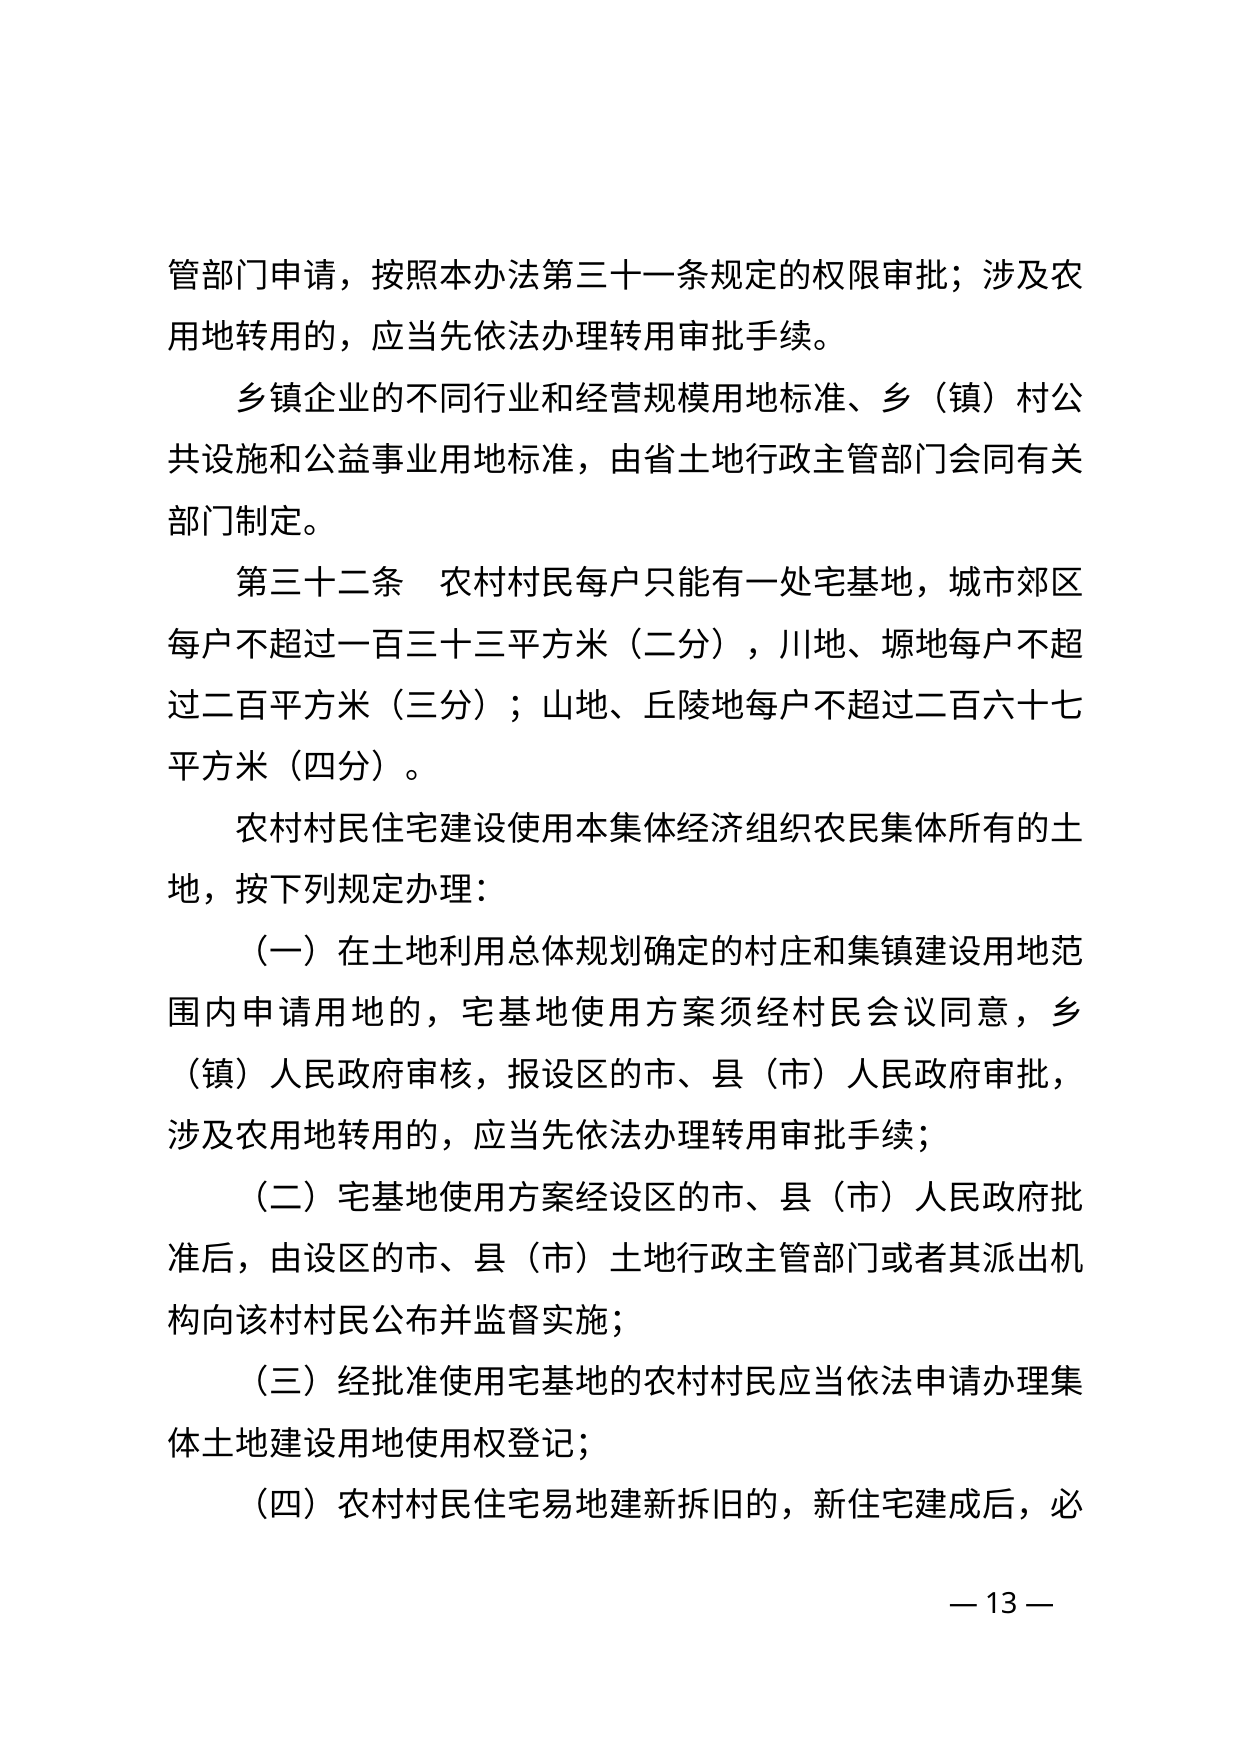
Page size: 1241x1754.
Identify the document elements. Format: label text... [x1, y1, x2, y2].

text 第三十二条 农村村民每户只能有一处宅基地，城市郊区每户不超过一百三十三平方米（二分），川地、塬地每户不超过二百平方米（三分）；山地、丘陵地每户不超过二百六十七平方米（四分）。 [168, 549, 1084, 795]
text （一）在土地利用总体规划确定的村庄和集镇建设用地范围内申请用地的，宅基地使用方案须经村民会议同意，乡（镇）人民政府审核，报设区的市、县（市）人民政府审批，涉及农用地转用的，应当先依法办理转用审批手续； [168, 918, 1084, 1164]
text 农村村民住宅建设使用本集体经济组织农民集体所有的土地，按下列规定办理： [168, 795, 1084, 918]
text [168, 242, 1084, 365]
text 乡镇企业的不同行业和经营规模用地标准、乡（镇）村公共设施和公益事业用地标准，由省土地行政主管部门会同有关部门制定。 [168, 365, 1084, 549]
text （三）经批准使用宅基地的农村村民应当依法申请办理集体土地建设用地使用权登记； [168, 1348, 1084, 1471]
text （二）宅基地使用方案经设区的市、县（市）人民政府批准后，由设区的市、县（市）土地行政主管部门或者其派出机构向该村村民公布并监督实施； [168, 1164, 1084, 1348]
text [168, 1471, 1084, 1533]
